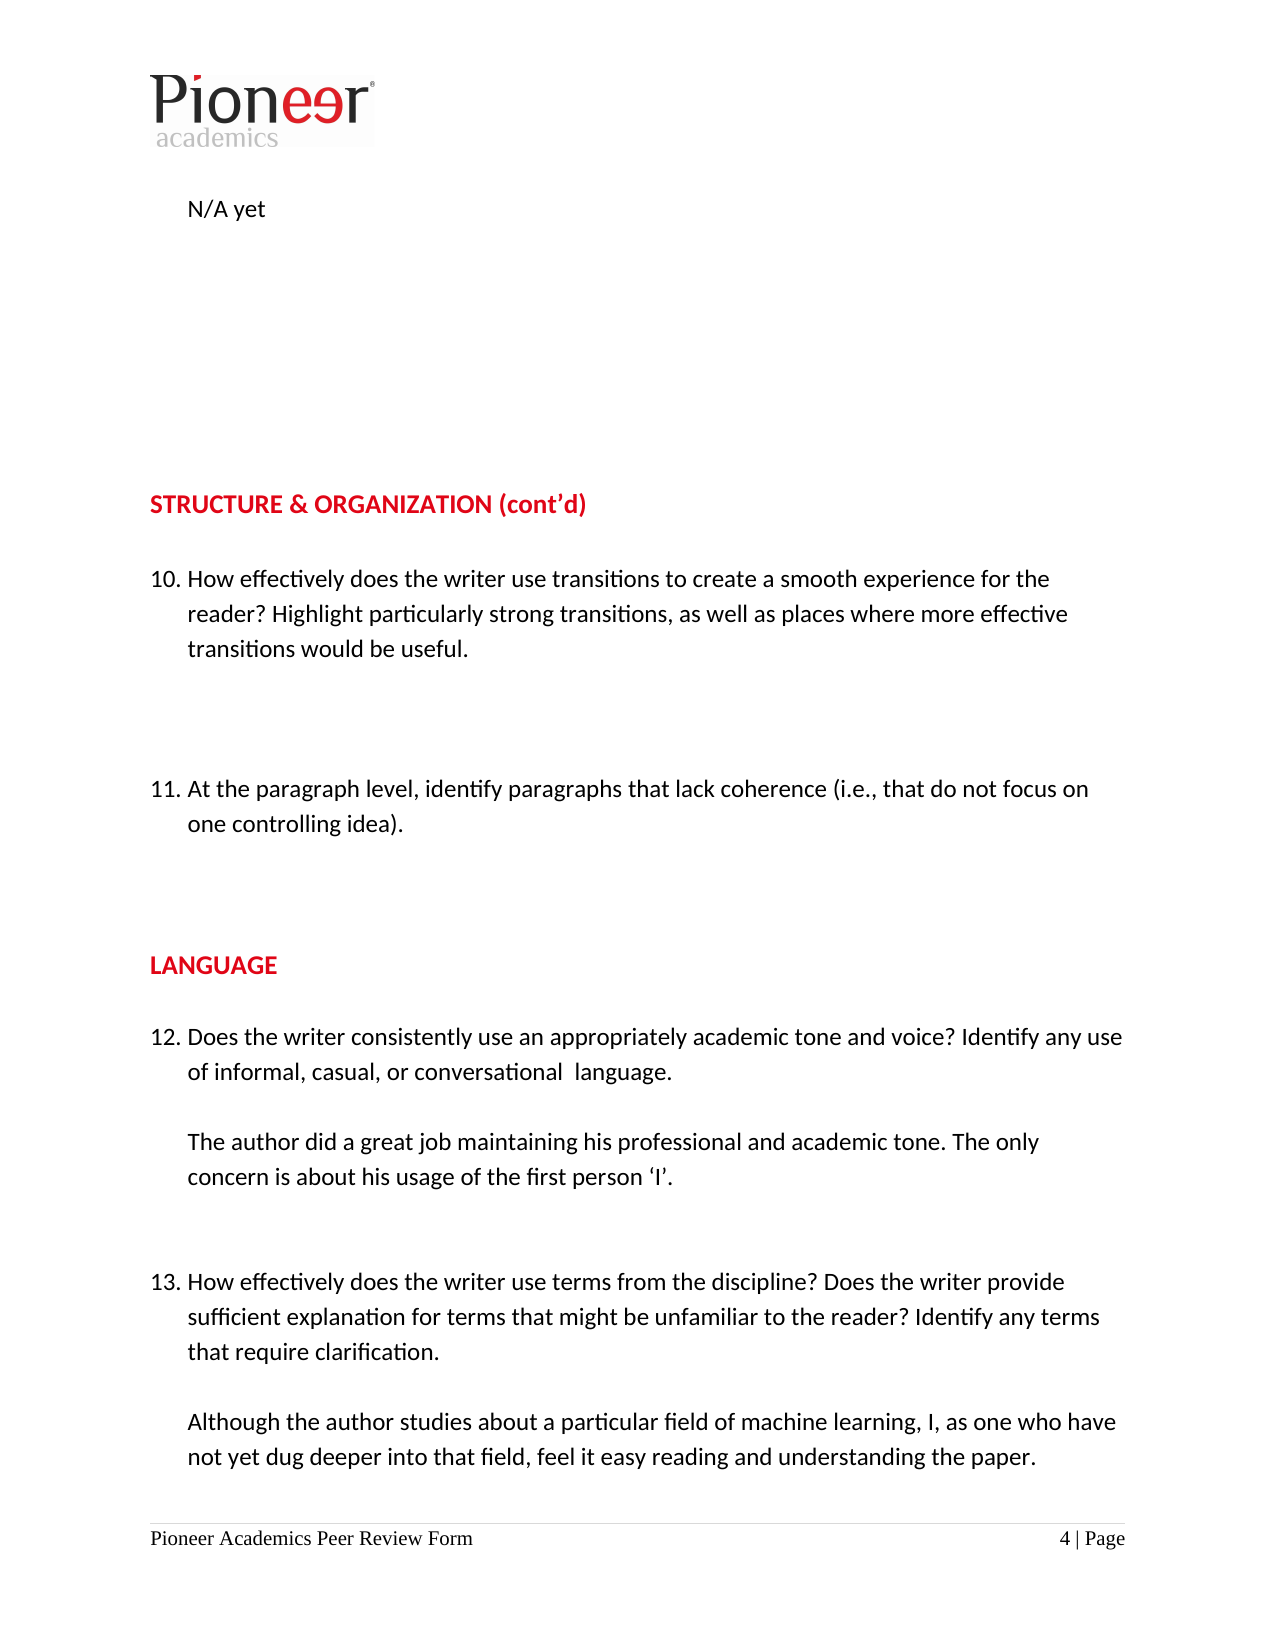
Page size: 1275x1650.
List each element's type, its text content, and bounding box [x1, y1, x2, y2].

list How effectively does the writer use transitions to create a smooth experience for the reader? Highlight particularly strong transitions, as well as places where more effective transitions would be useful. [150, 563, 1125, 664]
text The author did a great job maintaining his professional and academic tone. The only concern is about his usage of the first person ‘I’. [187, 1126, 1125, 1192]
list Does the writer consistently use an appropriately academic tone and voice? Identify any use of informal, casual, or conversational language. [150, 1021, 1125, 1087]
picture [150, 75, 375, 147]
text LANGUAGE [150, 948, 1125, 981]
text Although the author studies about a particular field of machine learning, I, as one who have not yet dug deeper into that field, feel it easy reading and understanding the paper. [187, 1406, 1125, 1472]
text STRUCTURE & ORGANIZATION (cont’d) [150, 487, 1125, 521]
list At the paragraph level, identify paragraphs that lack coherence (i.e., that do not focus on one controlling idea). [150, 773, 1125, 839]
list How effectively does the writer use terms from the discipline? Does the writer provide sufficient explanation for terms that might be unfamiliar to the reader? Identify any terms that require clarification. [150, 1266, 1125, 1367]
text N/A yet [150, 193, 1125, 223]
